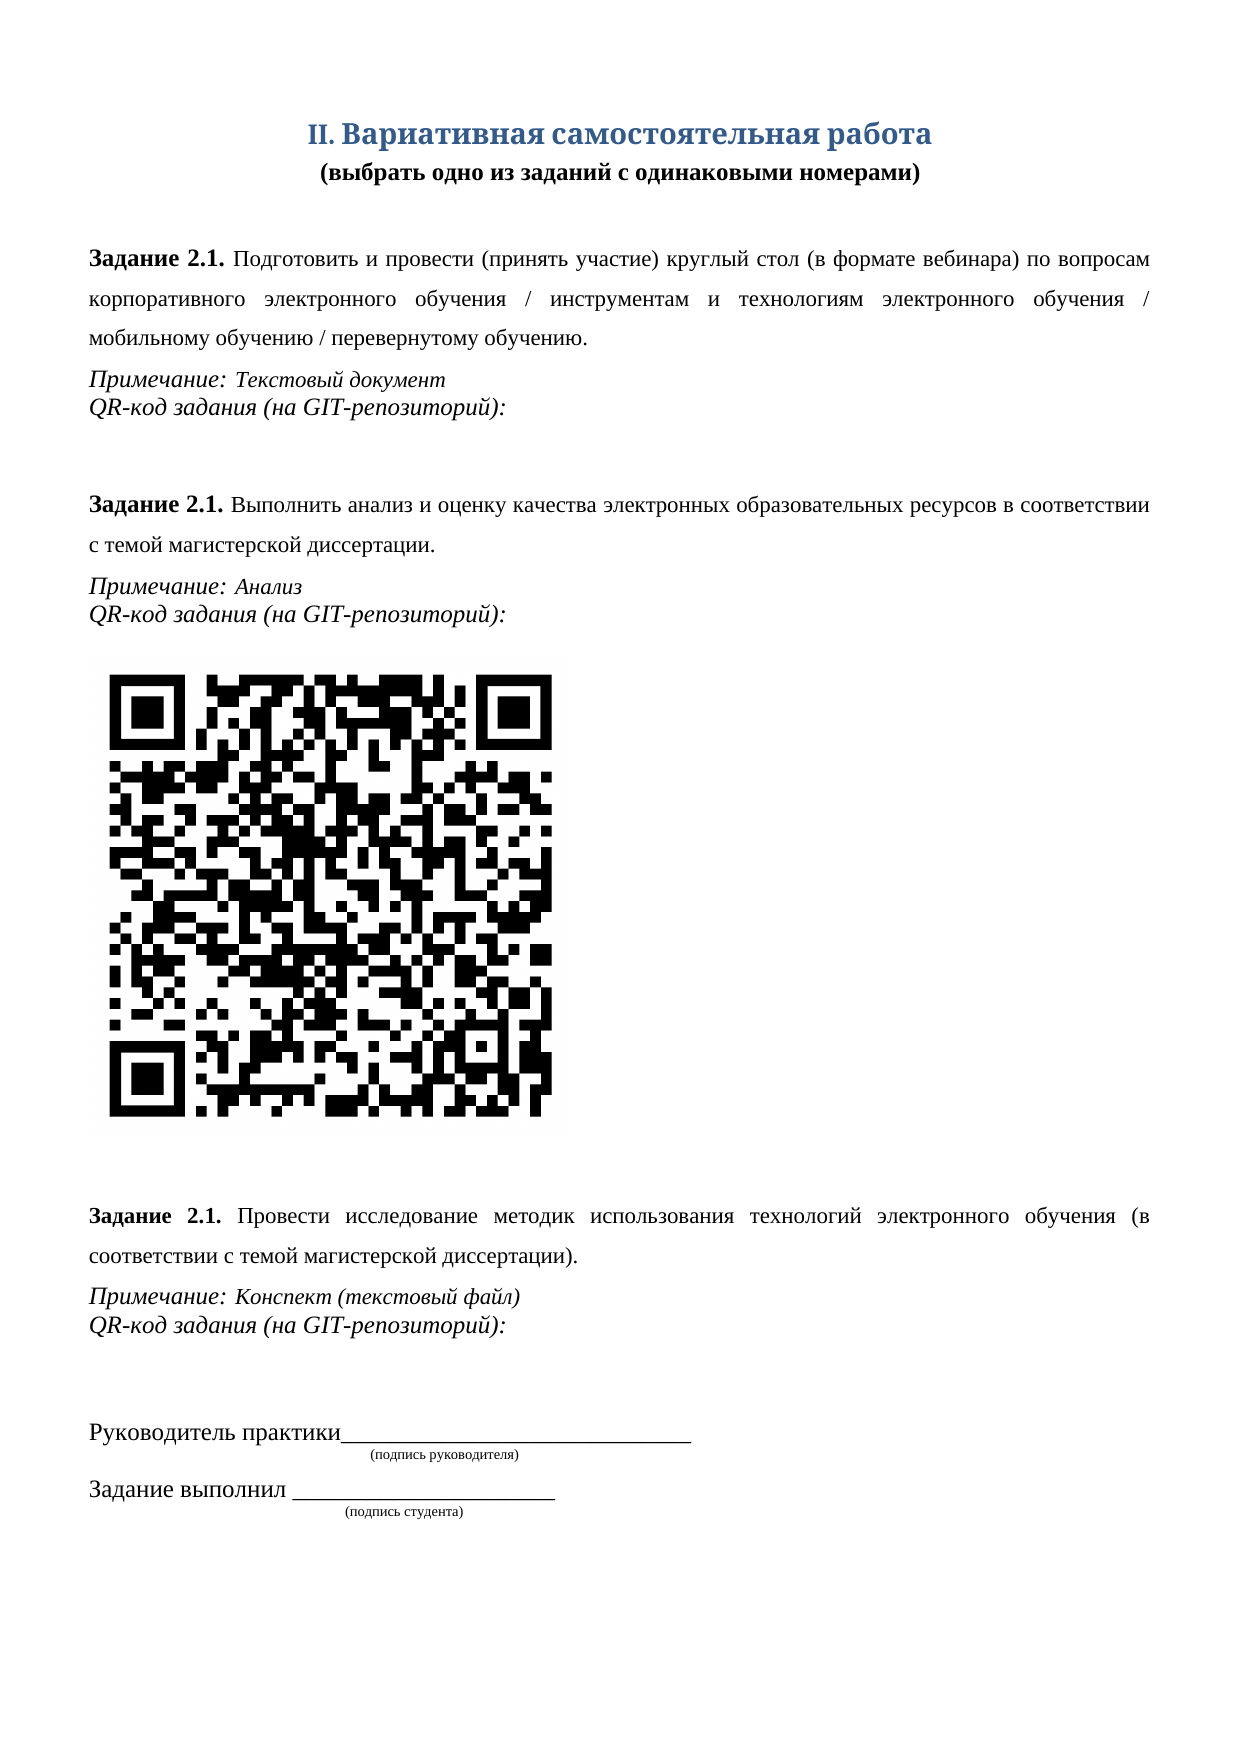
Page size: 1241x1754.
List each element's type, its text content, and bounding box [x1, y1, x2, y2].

text QR-код задания (на GIT-репозиторий): [88, 1310, 1152, 1339]
text Задание выполнил _____________________ [88, 1474, 1152, 1503]
text Примечание: Анализ [88, 571, 1152, 599]
text (подпись руководителя) [88, 1446, 1152, 1474]
text QR-код задания (на GIT-репозиторий): [88, 599, 1152, 628]
text Примечание: Текстовый документ [88, 364, 1152, 392]
text (выбрать одно из заданий с одинаковыми номерами) [88, 157, 1152, 185]
text Задание 2.1. Выполнить анализ и оценку качества электронных образовательных ресурсов в соответствии с темой магистерской диссертации. [88, 489, 1152, 558]
text Примечание: Конспект (текстовый файл) [88, 1281, 1152, 1310]
text Задание 2.1. Подготовить и провести (принять участие) круглый стол (в формате вебинара) по вопросам корпоративного электронного обучения / инструментам и технологиям электронного обучения / мобильному обучению / перевернутому обучению. [88, 243, 1152, 351]
text (подпись студента) [88, 1503, 1152, 1532]
picture [88, 653, 573, 1138]
text QR-код задания (на GIT-репозиторий): [88, 392, 1152, 421]
subtitle II. Вариативная самостоятельная работа [88, 118, 1152, 152]
text Задание 2.1. Провести исследование методик использования технологий электронного обучения (в соответствии с темой магистерской диссертации). [88, 1202, 1152, 1268]
text Руководитель практики____________________________ [88, 1417, 1152, 1446]
